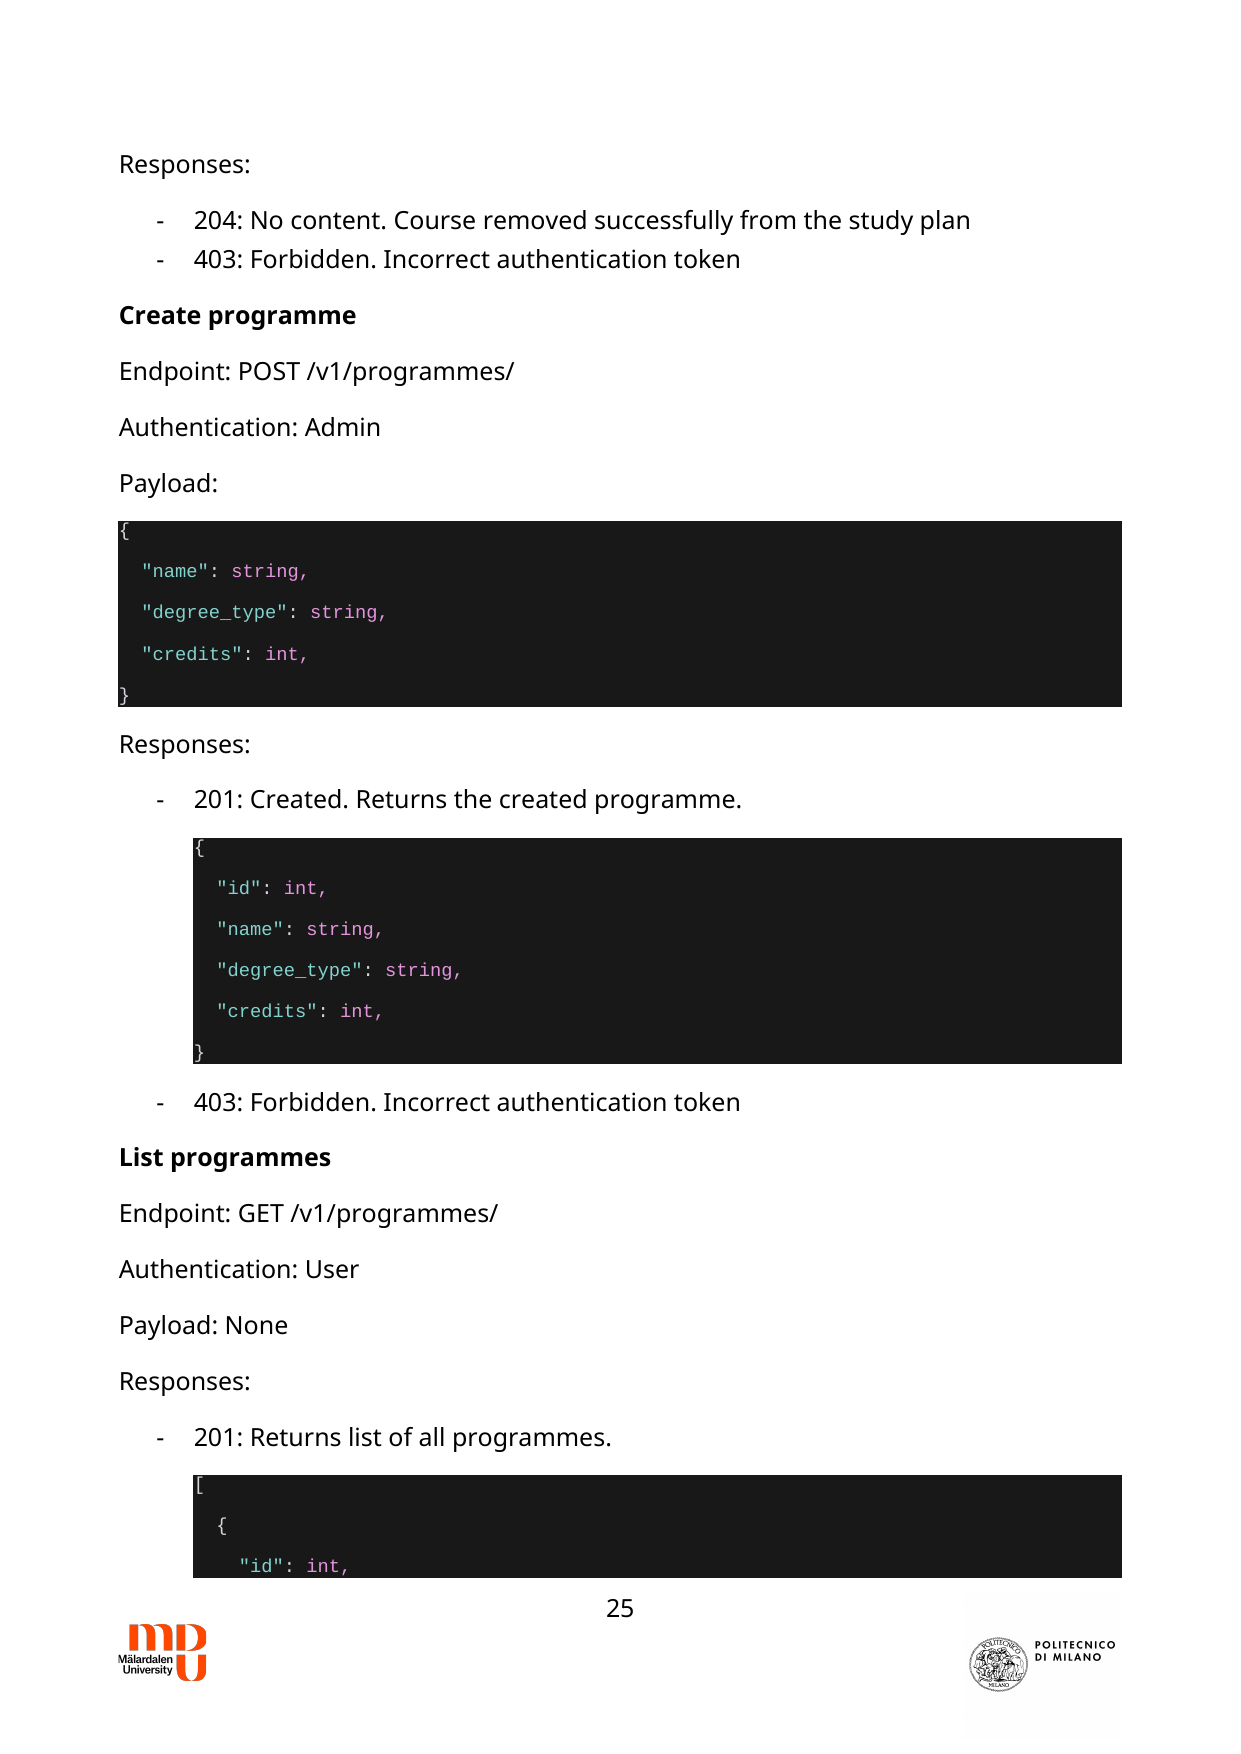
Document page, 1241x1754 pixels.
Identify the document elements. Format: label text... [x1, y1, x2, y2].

text Endpoint: POST /v1/programmes/ [118, 354, 1122, 388]
text } [118, 685, 1122, 707]
picture [118, 1624, 207, 1681]
text Authentication: Admin [118, 409, 1122, 443]
text Authentication: User [118, 1252, 1122, 1286]
text [ [193, 1475, 1122, 1496]
picture [962, 1590, 1122, 1739]
text "degree_type": string, [193, 961, 1122, 982]
text "name": string, [193, 920, 1122, 941]
text List programmes [118, 1140, 1122, 1174]
text Endpoint: GET /v1/programmes/ [118, 1196, 1122, 1230]
text { [118, 521, 1122, 542]
text } [193, 1043, 1122, 1064]
text Responses: [118, 147, 1122, 181]
text "credits": int, [193, 1002, 1122, 1023]
list 201: Returns list of all programmes. [156, 1419, 1122, 1453]
list 204: No content. Course removed successfully from the study plan [156, 203, 1122, 237]
text Responses: [118, 1363, 1122, 1397]
text Payload: [118, 465, 1122, 499]
text Payload: None [118, 1308, 1122, 1342]
text Create programme [118, 298, 1122, 332]
list 403: Forbidden. Incorrect authentication token [156, 242, 1122, 276]
text "credits": int, [118, 644, 1122, 666]
text Responses: [118, 726, 1122, 760]
text "id": int, [193, 1557, 1122, 1578]
text "name": string, [118, 562, 1122, 583]
text "degree_type": string, [118, 603, 1122, 624]
text { [193, 838, 1122, 859]
list 201: Created. Returns the created programme. [156, 782, 1122, 816]
text { [193, 1516, 1122, 1537]
text "id": int, [193, 879, 1122, 900]
list 403: Forbidden. Incorrect authentication token [156, 1084, 1122, 1118]
